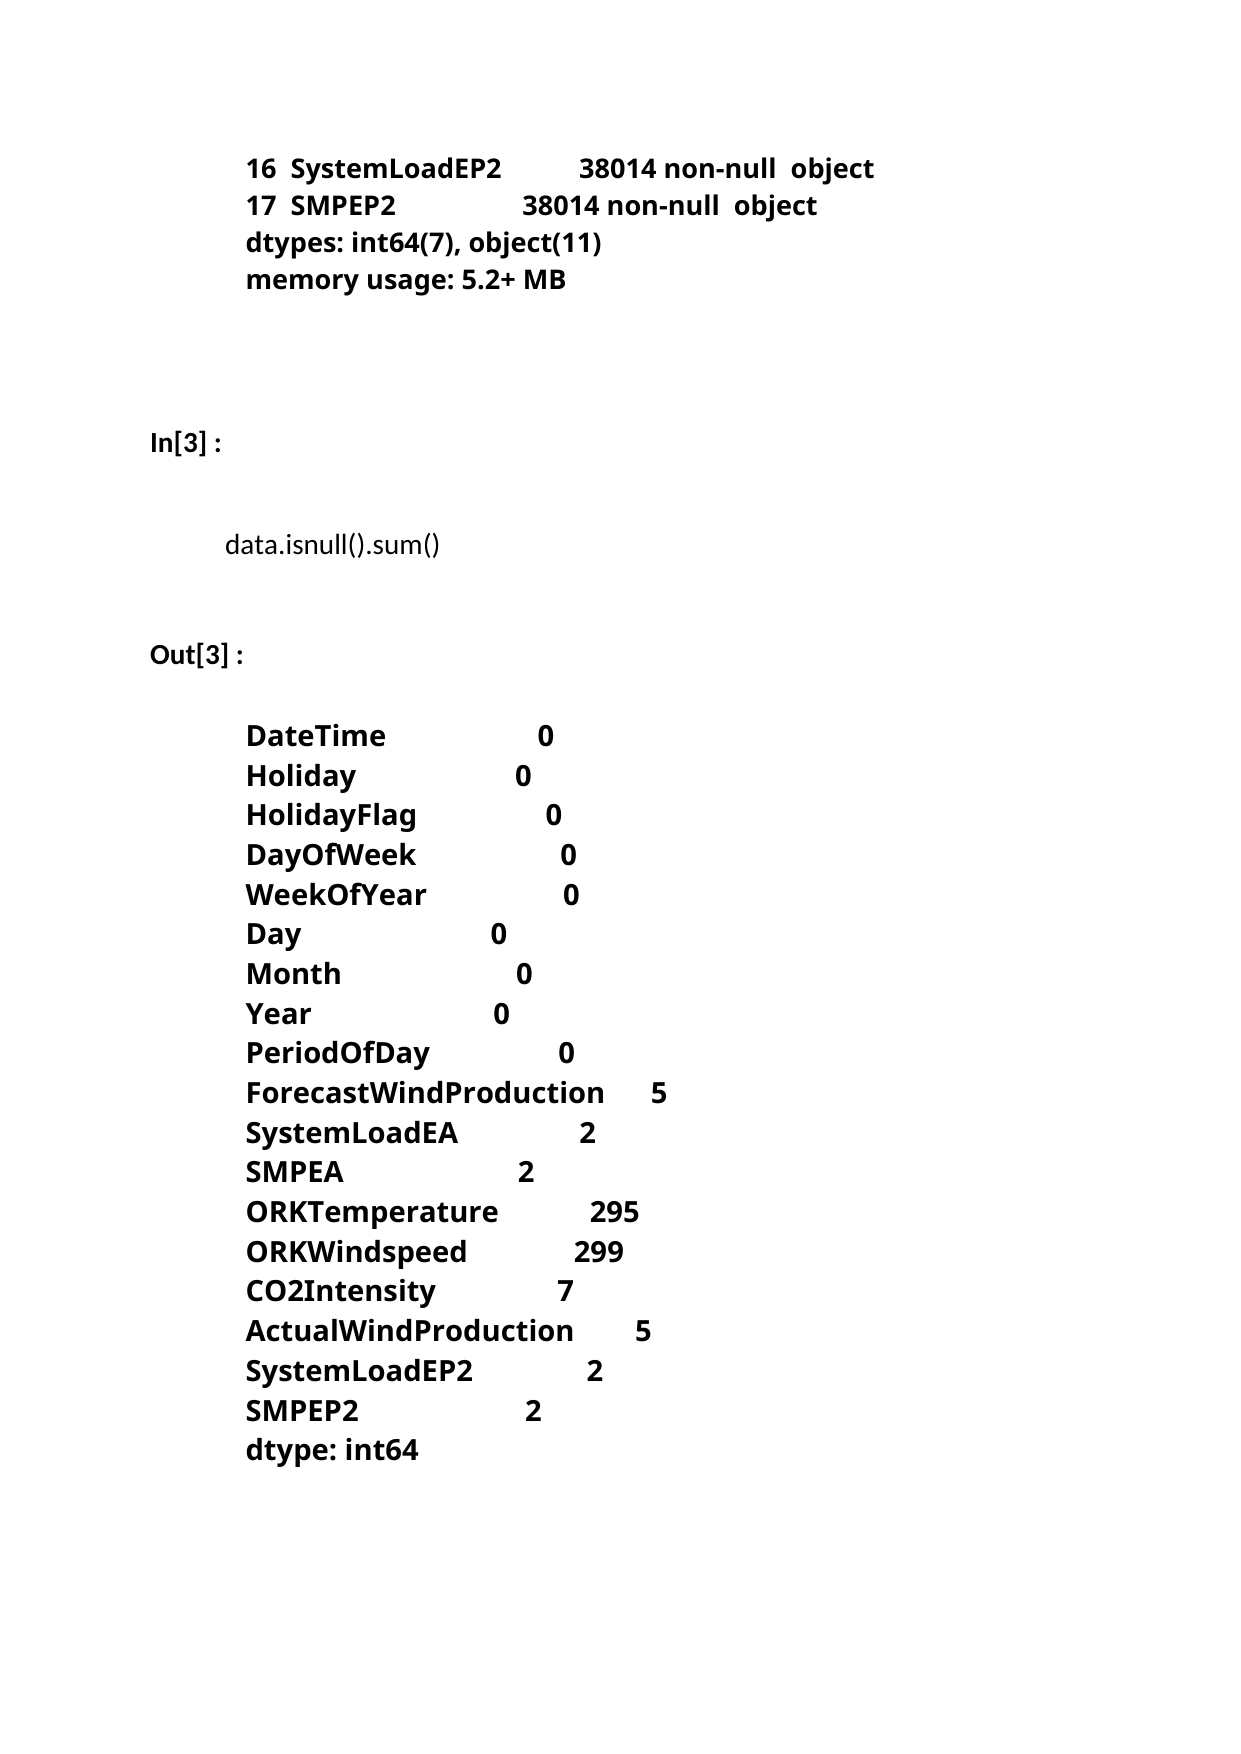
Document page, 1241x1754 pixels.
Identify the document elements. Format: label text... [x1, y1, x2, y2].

text SystemLoadEP2 2 [150, 1350, 1090, 1390]
text Holiday 0 [150, 755, 1090, 794]
text PeriodOfDay 0 [150, 1033, 1090, 1072]
text Day 0 [150, 913, 1090, 953]
text DateTime 0 [150, 715, 1090, 755]
text Year 0 [150, 993, 1090, 1033]
text SystemLoadEA 2 [150, 1112, 1090, 1152]
text ActualWindProduction 5 [150, 1310, 1090, 1350]
text ORKWindspeed 299 [150, 1231, 1090, 1271]
text Month 0 [150, 953, 1090, 993]
text HolidayFlag 0 [150, 794, 1090, 834]
text SMPEA 2 [150, 1152, 1090, 1191]
text In[3] : [150, 424, 1090, 460]
text ORKTemperature 295 [150, 1191, 1090, 1231]
text 16 SystemLoadEP2 38014 non-null object [150, 150, 1090, 187]
text DayOfWeek 0 [150, 834, 1090, 874]
text memory usage: 5.2+ MB [150, 261, 1090, 297]
text data.isnull().sum() [150, 526, 1090, 562]
text WeekOfYear 0 [150, 874, 1090, 913]
text dtypes: int64(7), object(11) [150, 224, 1090, 261]
text CO2Intensity 7 [150, 1271, 1090, 1310]
text 17 SMPEP2 38014 non-null object [150, 187, 1090, 224]
text ForecastWindProduction 5 [150, 1072, 1090, 1112]
text SMPEP2 2 [150, 1390, 1090, 1429]
text dtype: int64 [150, 1429, 1090, 1469]
text Out[3] : [150, 636, 1090, 672]
